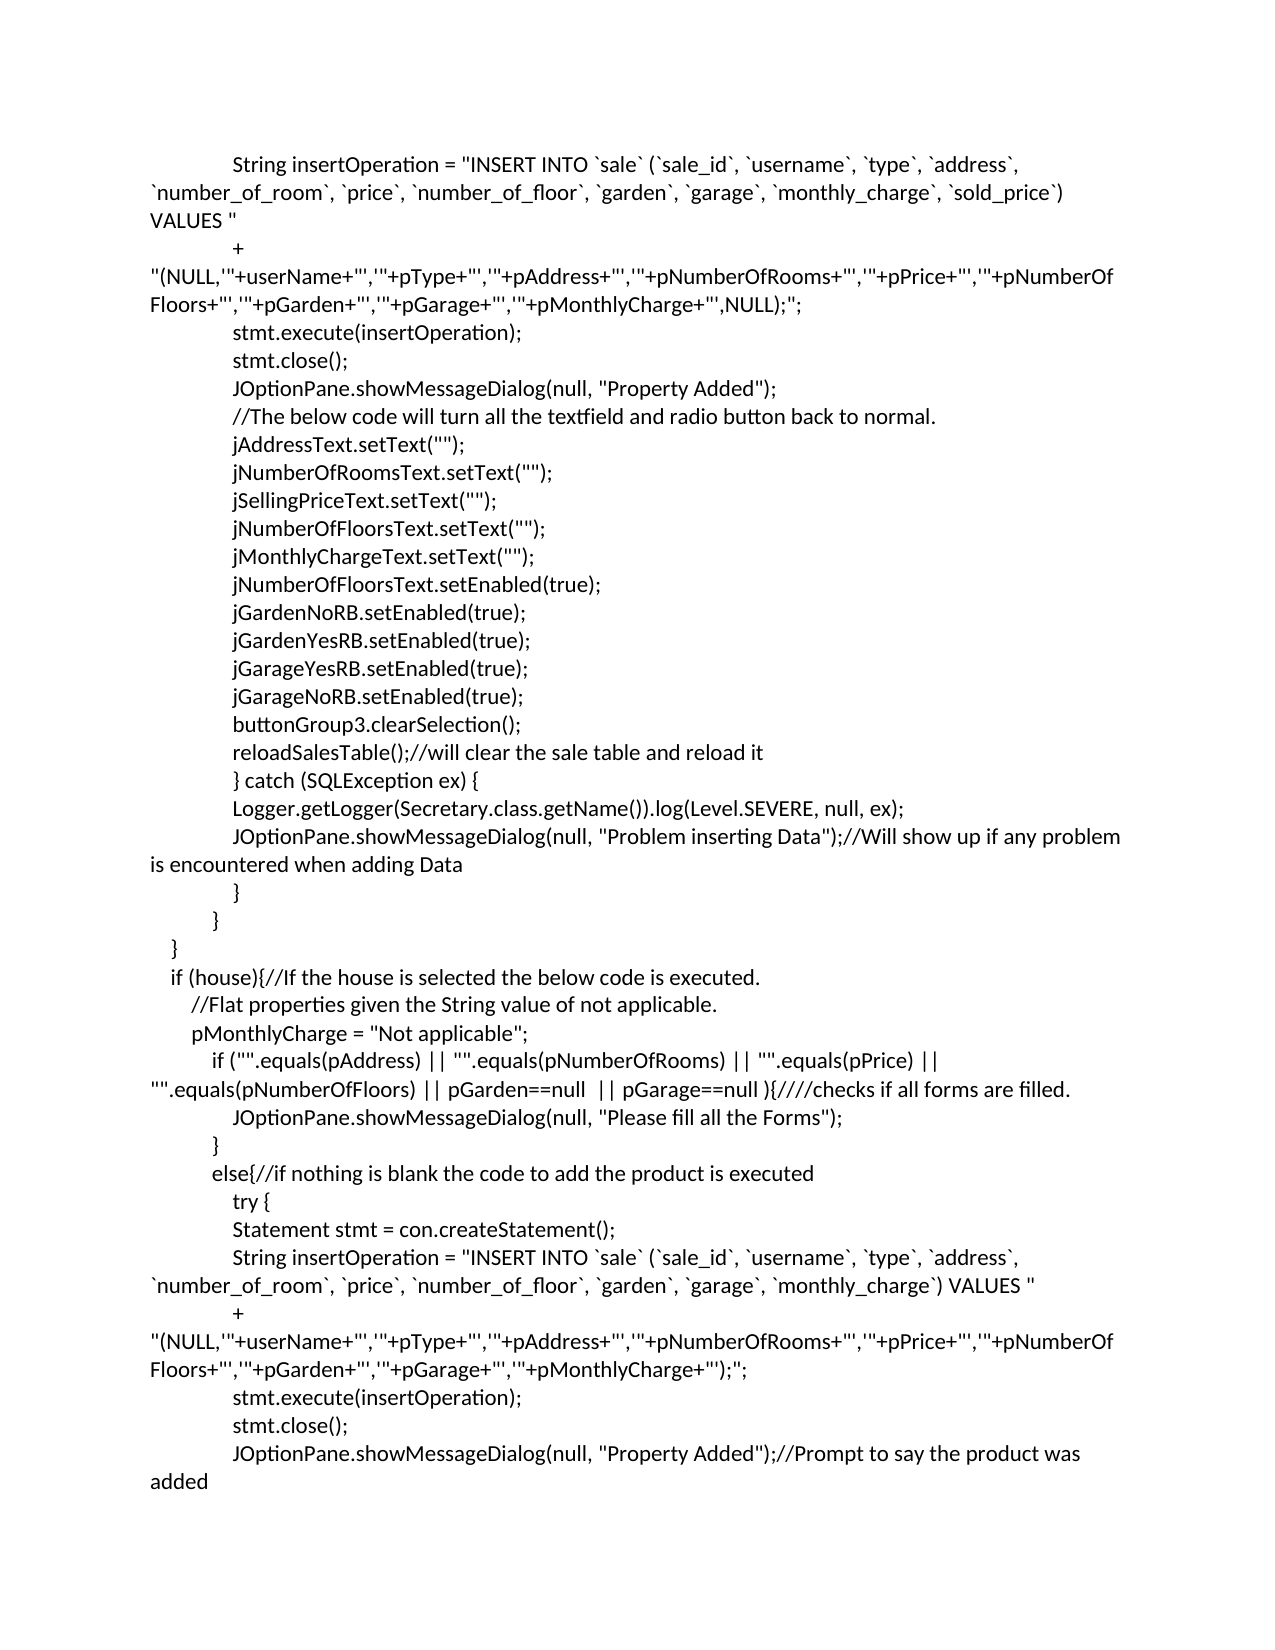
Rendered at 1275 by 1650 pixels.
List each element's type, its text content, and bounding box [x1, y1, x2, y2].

text reloadSalesTable();//will clear the sale table and reload it [150, 738, 1125, 766]
text } [150, 1131, 1125, 1159]
text + "(NULL,'"+userName+"','"+pType+"','"+pAddress+"','"+pNumberOfRooms+"','"+pPrice+"','"+pNumberOfFloors+"','"+pGarden+"','"+pGarage+"','"+pMonthlyCharge+"',NULL);"; [150, 234, 1125, 318]
text pMonthlyCharge = "Not applicable"; [150, 1019, 1125, 1047]
text } [150, 878, 1125, 907]
text } catch (SQLException ex) { [150, 766, 1125, 794]
text JOptionPane.showMessageDialog(null, "Property Added"); [150, 374, 1125, 402]
text //The below code will turn all the textfield and radio button back to normal. [150, 402, 1125, 430]
text String insertOperation = "INSERT INTO `sale` (`sale_id`, `username`, `type`, `address`, `number_of_room`, `price`, `number_of_floor`, `garden`, `garage`, `monthly_charge`) VALUES " [150, 1243, 1125, 1299]
text jGardenYesRB.setEnabled(true); [150, 626, 1125, 654]
text jMonthlyChargeText.setText(""); [150, 542, 1125, 570]
text //Flat properties given the String value of not applicable. [150, 991, 1125, 1019]
text + "(NULL,'"+userName+"','"+pType+"','"+pAddress+"','"+pNumberOfRooms+"','"+pPrice+"','"+pNumberOfFloors+"','"+pGarden+"','"+pGarage+"','"+pMonthlyCharge+"');"; [150, 1299, 1125, 1383]
text jSellingPriceText.setText(""); [150, 486, 1125, 514]
text stmt.close(); [150, 1411, 1125, 1439]
text jGarageNoRB.setEnabled(true); [150, 682, 1125, 710]
text stmt.close(); [150, 346, 1125, 374]
text jNumberOfFloorsText.setEnabled(true); [150, 570, 1125, 598]
text stmt.execute(insertOperation); [150, 1383, 1125, 1411]
text jGarageYesRB.setEnabled(true); [150, 654, 1125, 682]
text jGardenNoRB.setEnabled(true); [150, 598, 1125, 626]
text jNumberOfRoomsText.setText(""); [150, 458, 1125, 486]
text jAddressText.setText(""); [150, 430, 1125, 458]
text jNumberOfFloorsText.setText(""); [150, 514, 1125, 542]
text if (house){//If the house is selected the below code is executed. [150, 963, 1125, 991]
text JOptionPane.showMessageDialog(null, "Problem inserting Data");//Will show up if any problem is encountered when adding Data [150, 822, 1125, 878]
text Logger.getLogger(Secretary.class.getName()).log(Level.SEVERE, null, ex); [150, 794, 1125, 822]
text else{//if nothing is blank the code to add the product is executed [150, 1159, 1125, 1187]
text String insertOperation = "INSERT INTO `sale` (`sale_id`, `username`, `type`, `address`, `number_of_room`, `price`, `number_of_floor`, `garden`, `garage`, `monthly_charge`, `sold_price`) VALUES " [150, 150, 1125, 234]
text JOptionPane.showMessageDialog(null, "Property Added");//Prompt to say the product was added [150, 1439, 1125, 1495]
text JOptionPane.showMessageDialog(null, "Please fill all the Forms"); [150, 1103, 1125, 1131]
text buttonGroup3.clearSelection(); [150, 710, 1125, 738]
text stmt.execute(insertOperation); [150, 318, 1125, 346]
text Statement stmt = con.createStatement(); [150, 1215, 1125, 1243]
text } [150, 907, 1125, 934]
text if ("".equals(pAddress) || "".equals(pNumberOfRooms) || "".equals(pPrice) || "".equals(pNumberOfFloors) || pGarden==null || pGarage==null ){////checks if all forms are filled. [150, 1047, 1125, 1103]
text try { [150, 1187, 1125, 1215]
text } [150, 934, 1125, 963]
